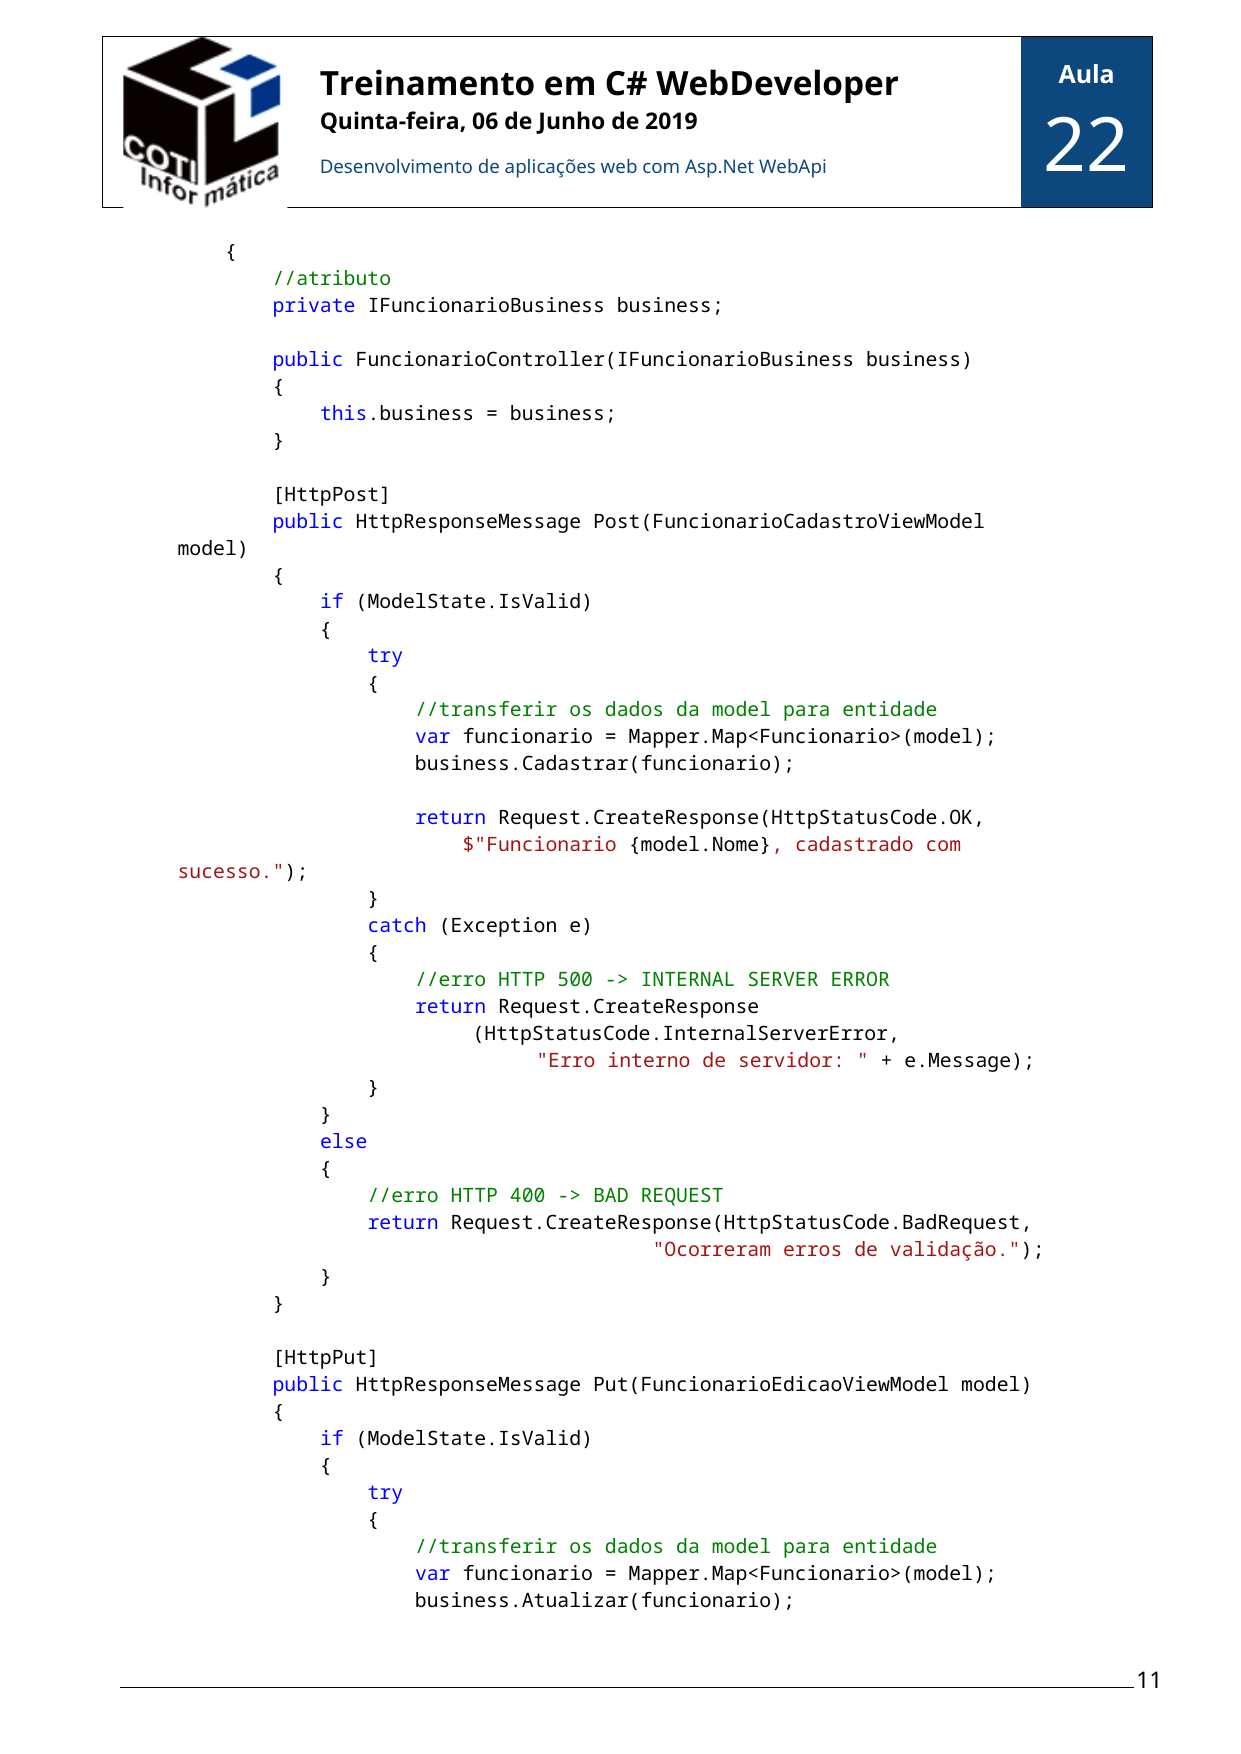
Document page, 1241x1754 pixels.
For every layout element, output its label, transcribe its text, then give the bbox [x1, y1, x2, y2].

text return Request.CreateResponse [177, 992, 1063, 1019]
text } [177, 1289, 1063, 1316]
text //erro HTTP 400 -> BAD REQUEST [177, 1181, 1063, 1208]
text { [177, 1451, 1063, 1478]
text else [177, 1127, 1063, 1154]
text this.business = business; [177, 399, 1063, 426]
text try [177, 642, 1063, 669]
text //atributo [177, 264, 1063, 291]
text //transferir os dados da model para entidade [177, 1532, 1063, 1559]
text return Request.CreateResponse(HttpStatusCode.BadRequest, [177, 1208, 1063, 1235]
text { [177, 1397, 1063, 1424]
text business.Cadastrar(funcionario); [177, 750, 1063, 777]
text "Ocorreram erros de validação."); [177, 1235, 1063, 1262]
text } [177, 1262, 1063, 1289]
text public HttpResponseMessage Post(FuncionarioCadastroViewModel model) [177, 507, 1063, 561]
text { [177, 938, 1063, 966]
text } [177, 426, 1063, 453]
text { [177, 561, 1063, 588]
text try [177, 1478, 1063, 1505]
text { [177, 615, 1063, 642]
text } [177, 1100, 1063, 1127]
text [HttpPost] [177, 480, 1063, 507]
text public HttpResponseMessage Put(FuncionarioEdicaoViewModel model) [177, 1370, 1063, 1397]
text if (ModelState.IsValid) [177, 1424, 1063, 1451]
text $"Funcionario {model.Nome}, cadastrado com sucesso."); [177, 831, 1063, 884]
text } [177, 1073, 1063, 1100]
text "Erro interno de servidor: " + e.Message); [177, 1046, 1063, 1073]
text public FuncionarioController(IFuncionarioBusiness business) [177, 345, 1063, 372]
text private IFuncionarioBusiness business; [177, 291, 1063, 318]
text var funcionario = Mapper.Map<Funcionario>(model); [177, 723, 1063, 750]
text if (ModelState.IsValid) [177, 588, 1063, 615]
text } [177, 884, 1063, 912]
text { [177, 669, 1063, 696]
text return Request.CreateResponse(HttpStatusCode.OK, [177, 804, 1063, 831]
text { [177, 237, 1063, 264]
text business.Atualizar(funcionario); [177, 1586, 1063, 1613]
text { [177, 1154, 1063, 1181]
text [HttpPut] [177, 1343, 1063, 1370]
text //erro HTTP 500 -> INTERNAL SERVER ERROR [177, 966, 1063, 992]
text { [177, 1505, 1063, 1532]
text var funcionario = Mapper.Map<Funcionario>(model); [177, 1559, 1063, 1586]
text catch (Exception e) [177, 912, 1063, 938]
text (HttpStatusCode.InternalServerError, [177, 1019, 1063, 1046]
text { [177, 372, 1063, 399]
text //transferir os dados da model para entidade [177, 696, 1063, 723]
